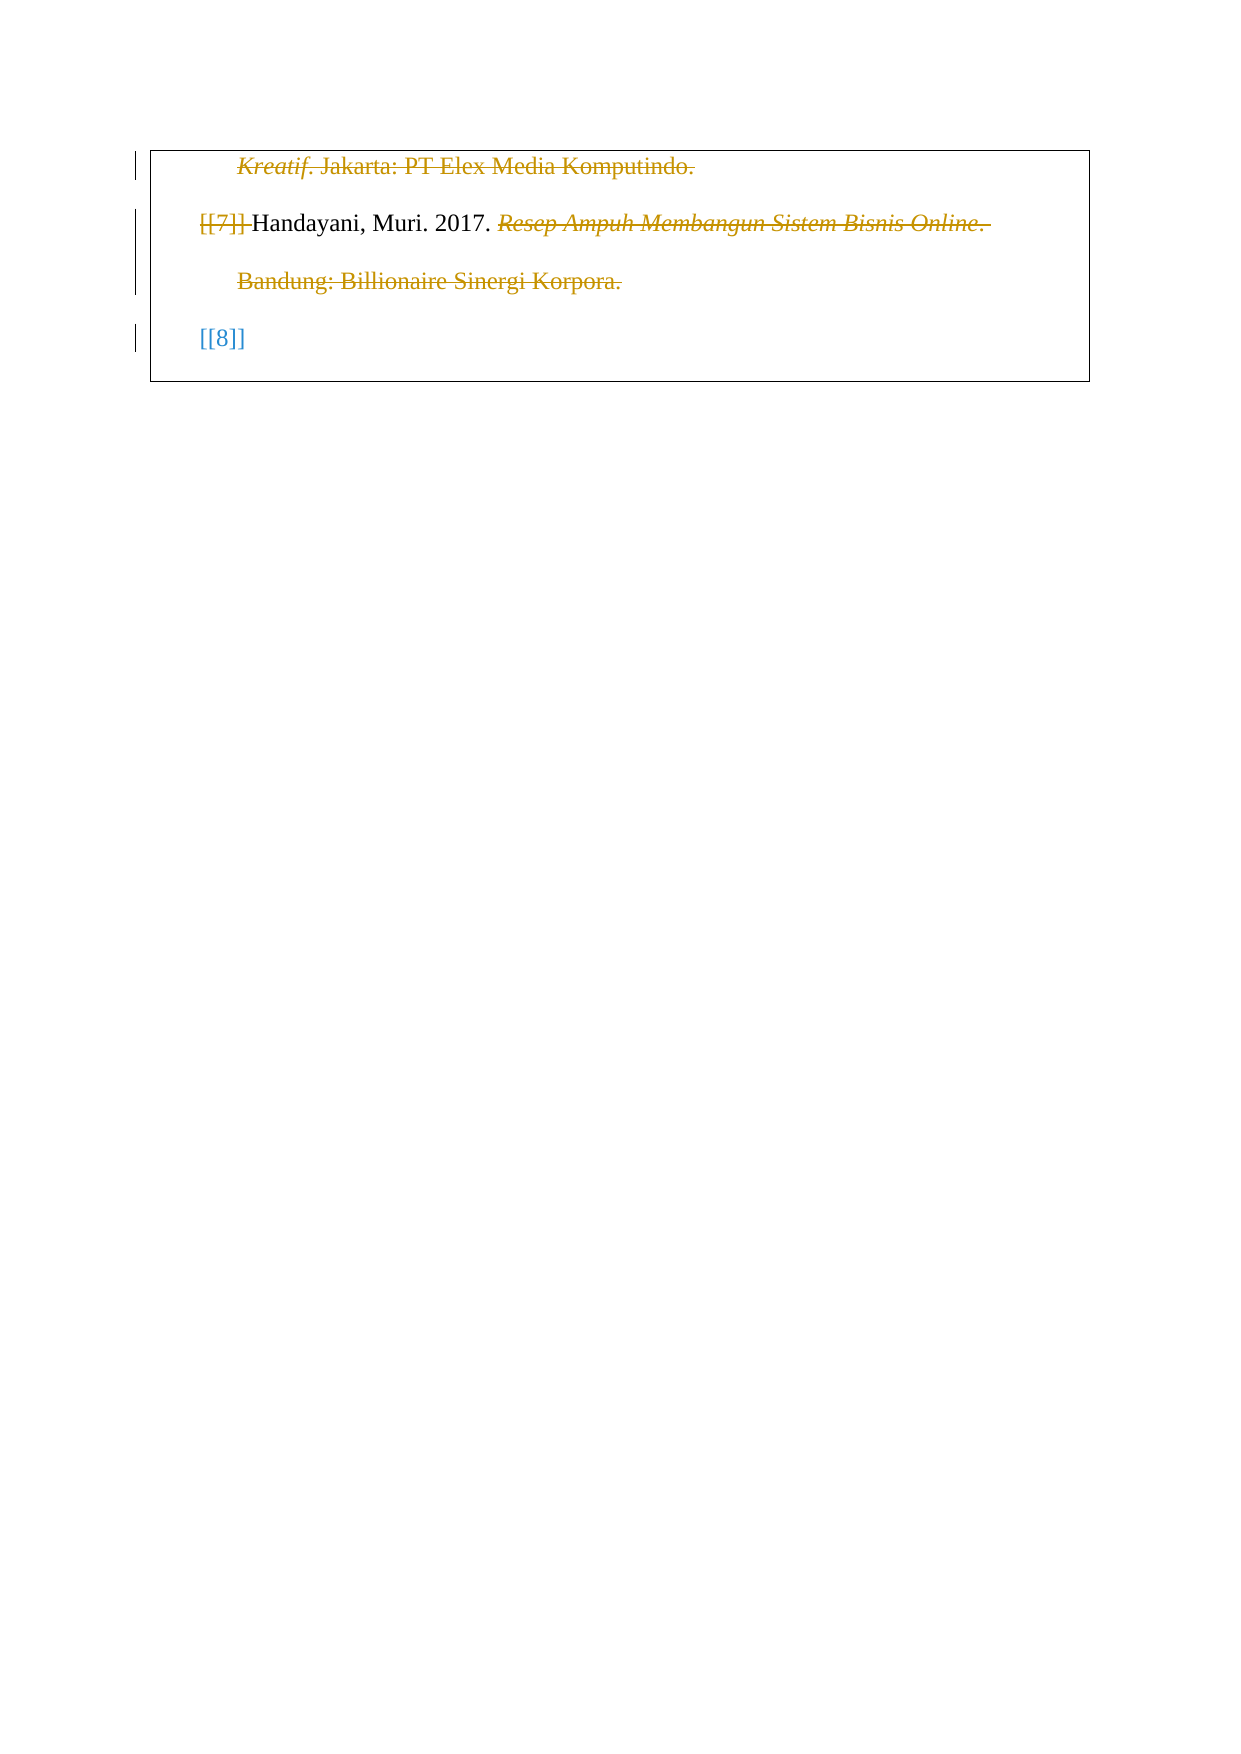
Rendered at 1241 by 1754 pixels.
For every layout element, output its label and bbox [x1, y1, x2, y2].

table_header [151, 151, 1089, 381]
